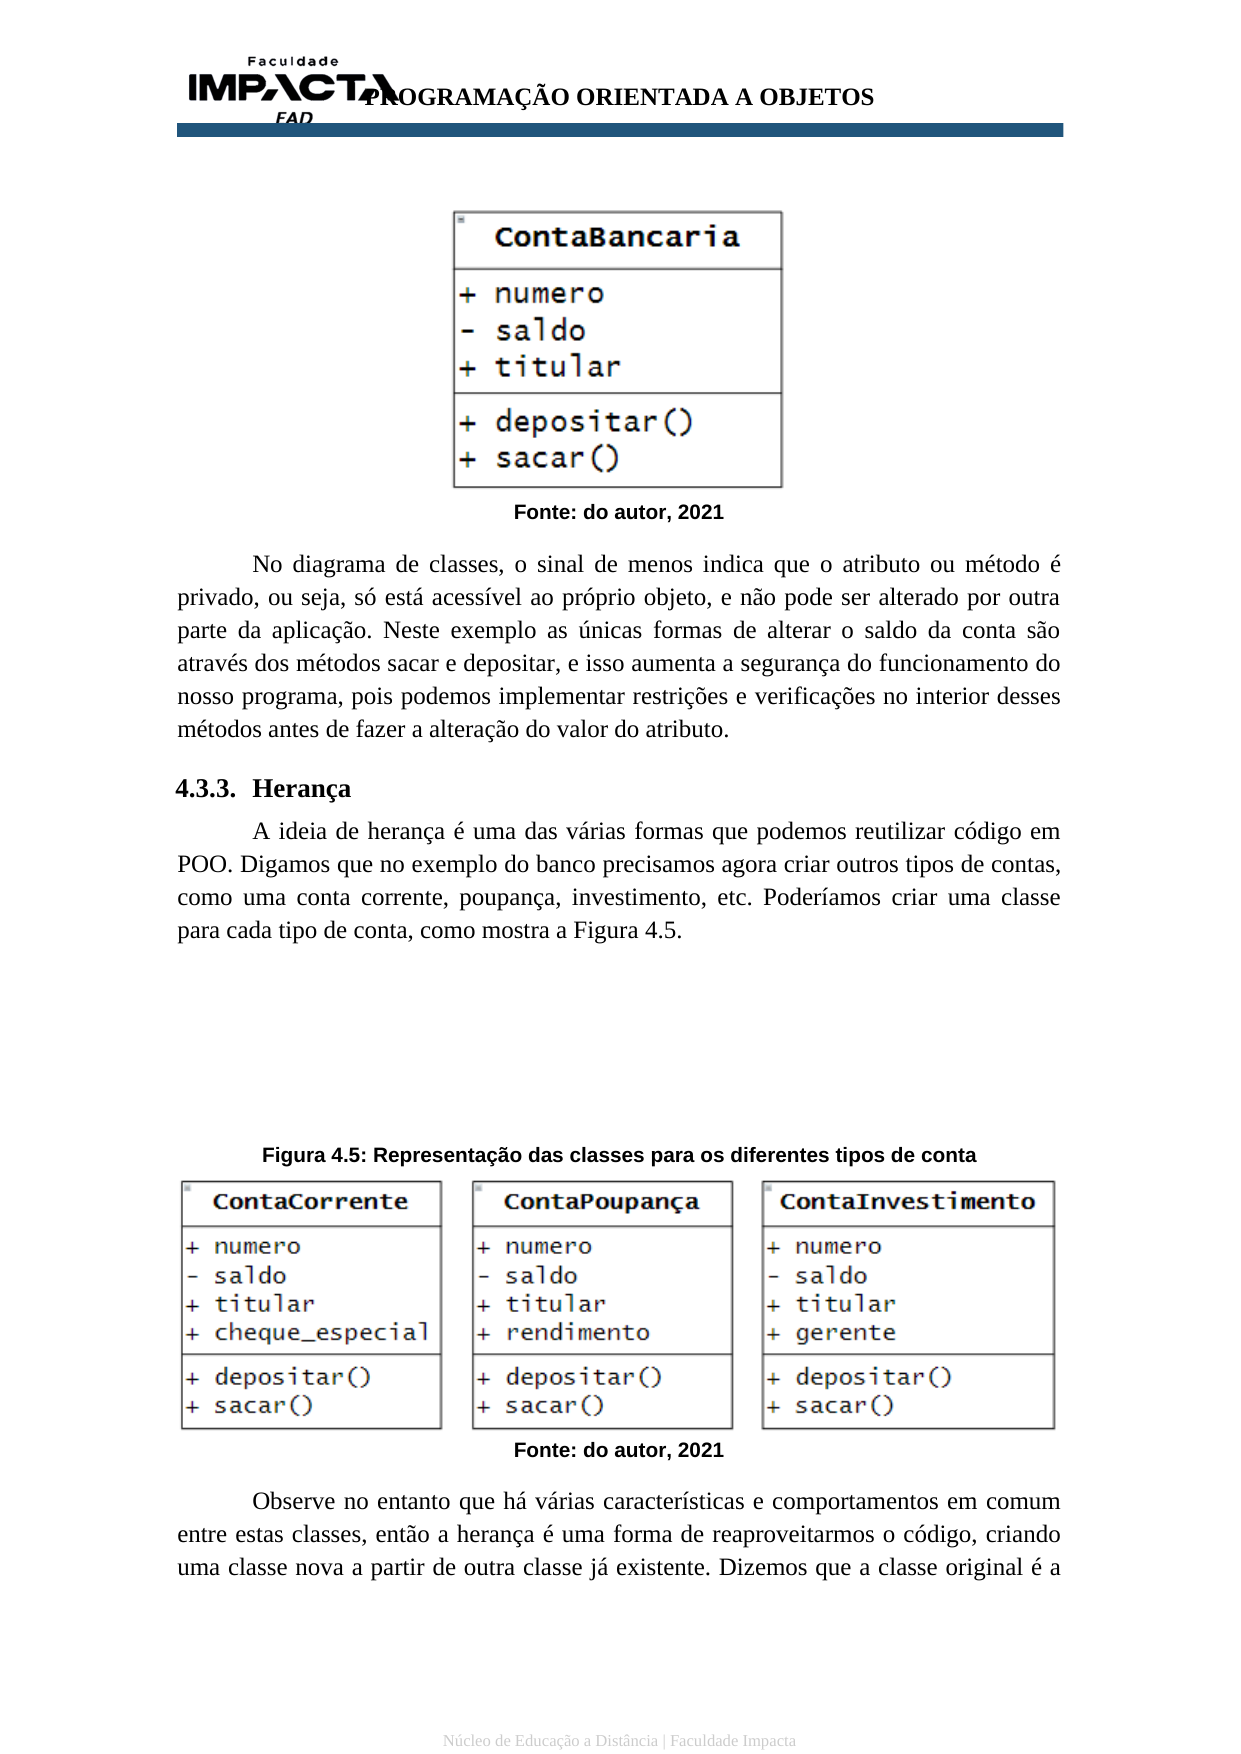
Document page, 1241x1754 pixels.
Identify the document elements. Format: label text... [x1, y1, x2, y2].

subtitle Figura 4.5: Representação das classes para os diferentes tipos de conta [177, 1142, 1062, 1166]
subtitle Herança [236, 772, 1062, 803]
text A ideia de herança é uma das várias formas que podemos reutilizar código em POO. Digamos que no exemplo do banco precisamos agora criar outros tipos de contas, como uma conta corrente, poupança, investimento, etc. Poderíamos criar uma classe para cada tipo de conta, como mostra a Figura 4.5. [177, 816, 1062, 944]
subtitle Fonte: do autor, 2021 [295, 1437, 942, 1461]
picture [449, 206, 790, 496]
picture [177, 48, 1064, 137]
text No diagrama de classes, o sinal de menos indica que o atributo ou método é privado, ou seja, só está acessível ao próprio objeto, e não pode ser alterado por outra parte da aplicação. Neste exemplo as únicas formas de alterar o saldo da conta são através dos métodos sacar e depositar, e isso aumenta a segurança do funcionamento do nosso programa, pois podemos implementar restrições e verificações no interior desses métodos antes de fazer a alteração do valor do atributo. [177, 549, 1062, 743]
subtitle Fonte: do autor, 2021 [295, 500, 942, 524]
picture [177, 1178, 1063, 1434]
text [177, 1486, 1062, 1581]
picture [402, 90, 406, 104]
